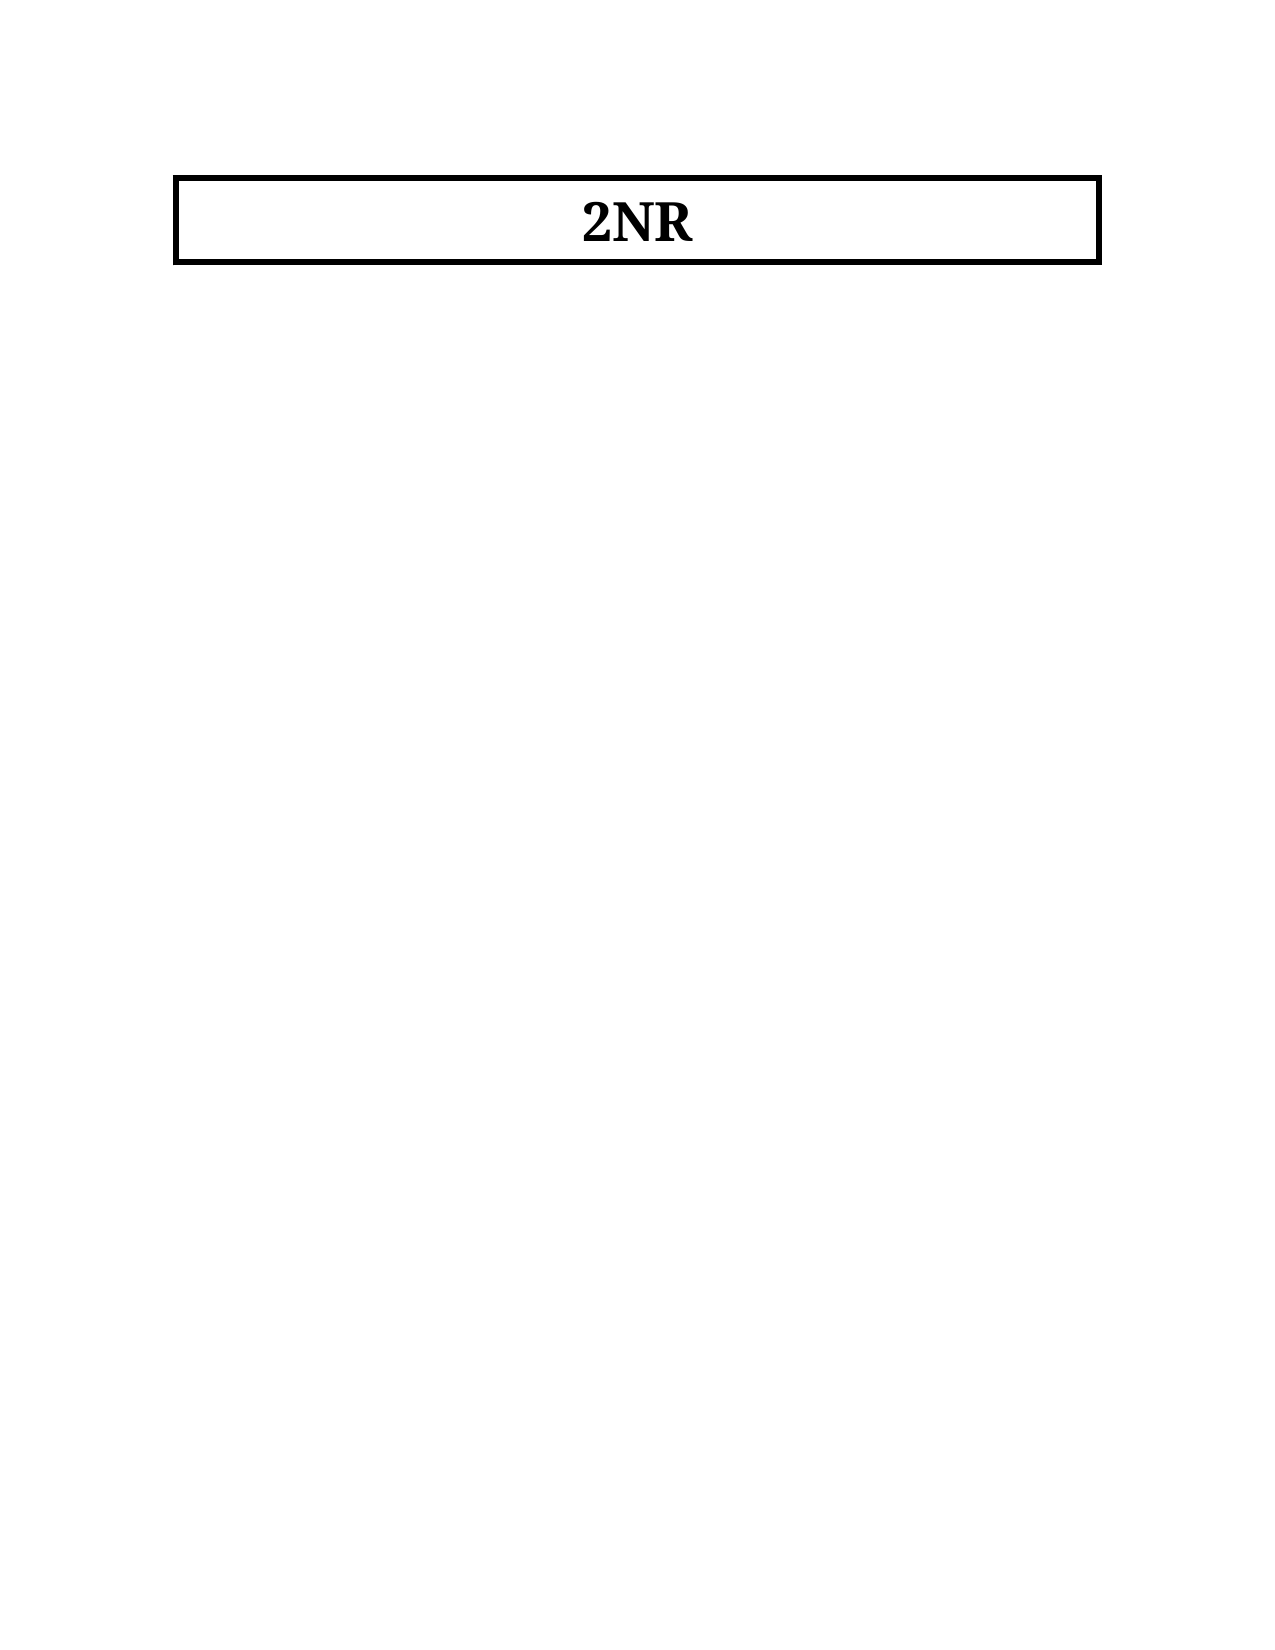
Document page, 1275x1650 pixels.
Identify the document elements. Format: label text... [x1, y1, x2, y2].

subtitle 2NR [179, 181, 1096, 259]
